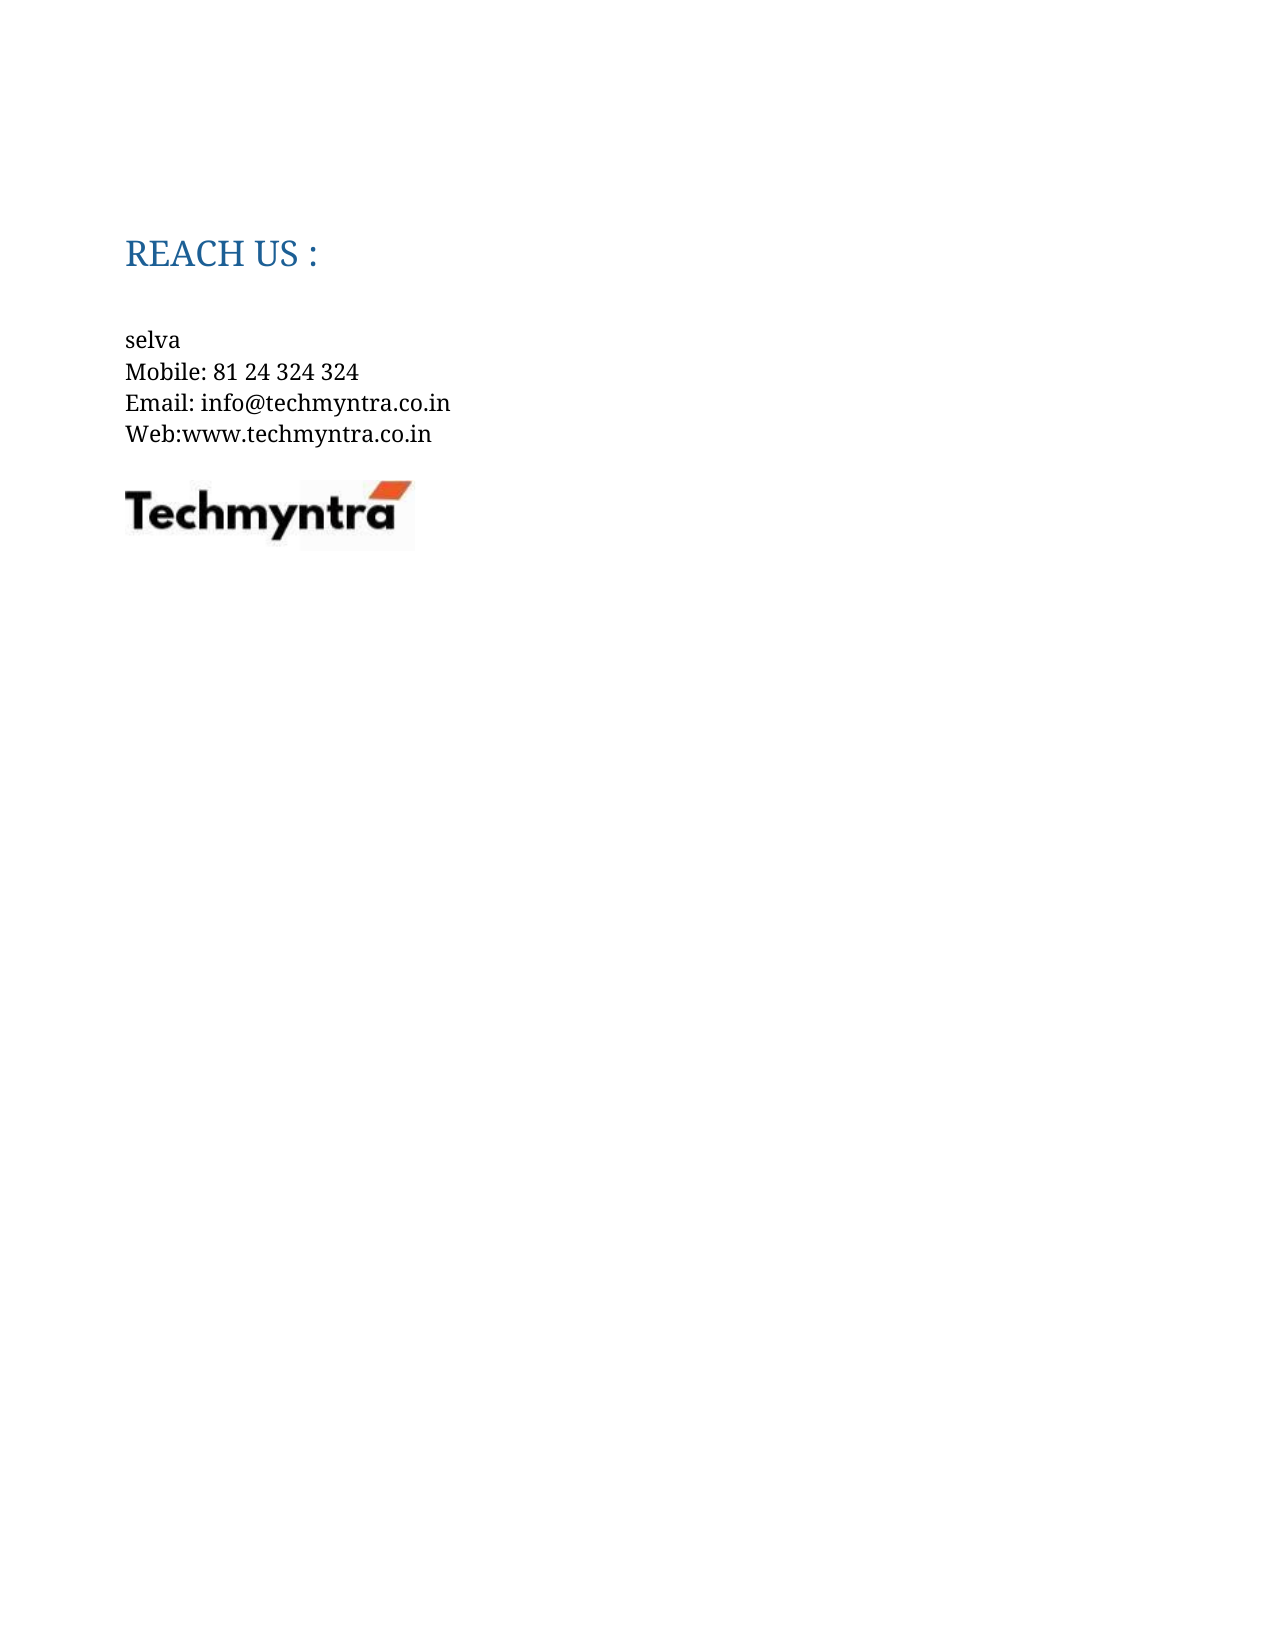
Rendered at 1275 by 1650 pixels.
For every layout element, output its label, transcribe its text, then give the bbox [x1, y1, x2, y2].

text REACH US : [125, 228, 1275, 276]
text Web:www.techmyntra.co.in [125, 418, 1275, 449]
text selva [125, 324, 1275, 356]
text Email: info@techmyntra.co.in [125, 387, 1275, 418]
text Mobile: 81 24 324 324 [125, 356, 1275, 387]
picture [125, 480, 416, 551]
